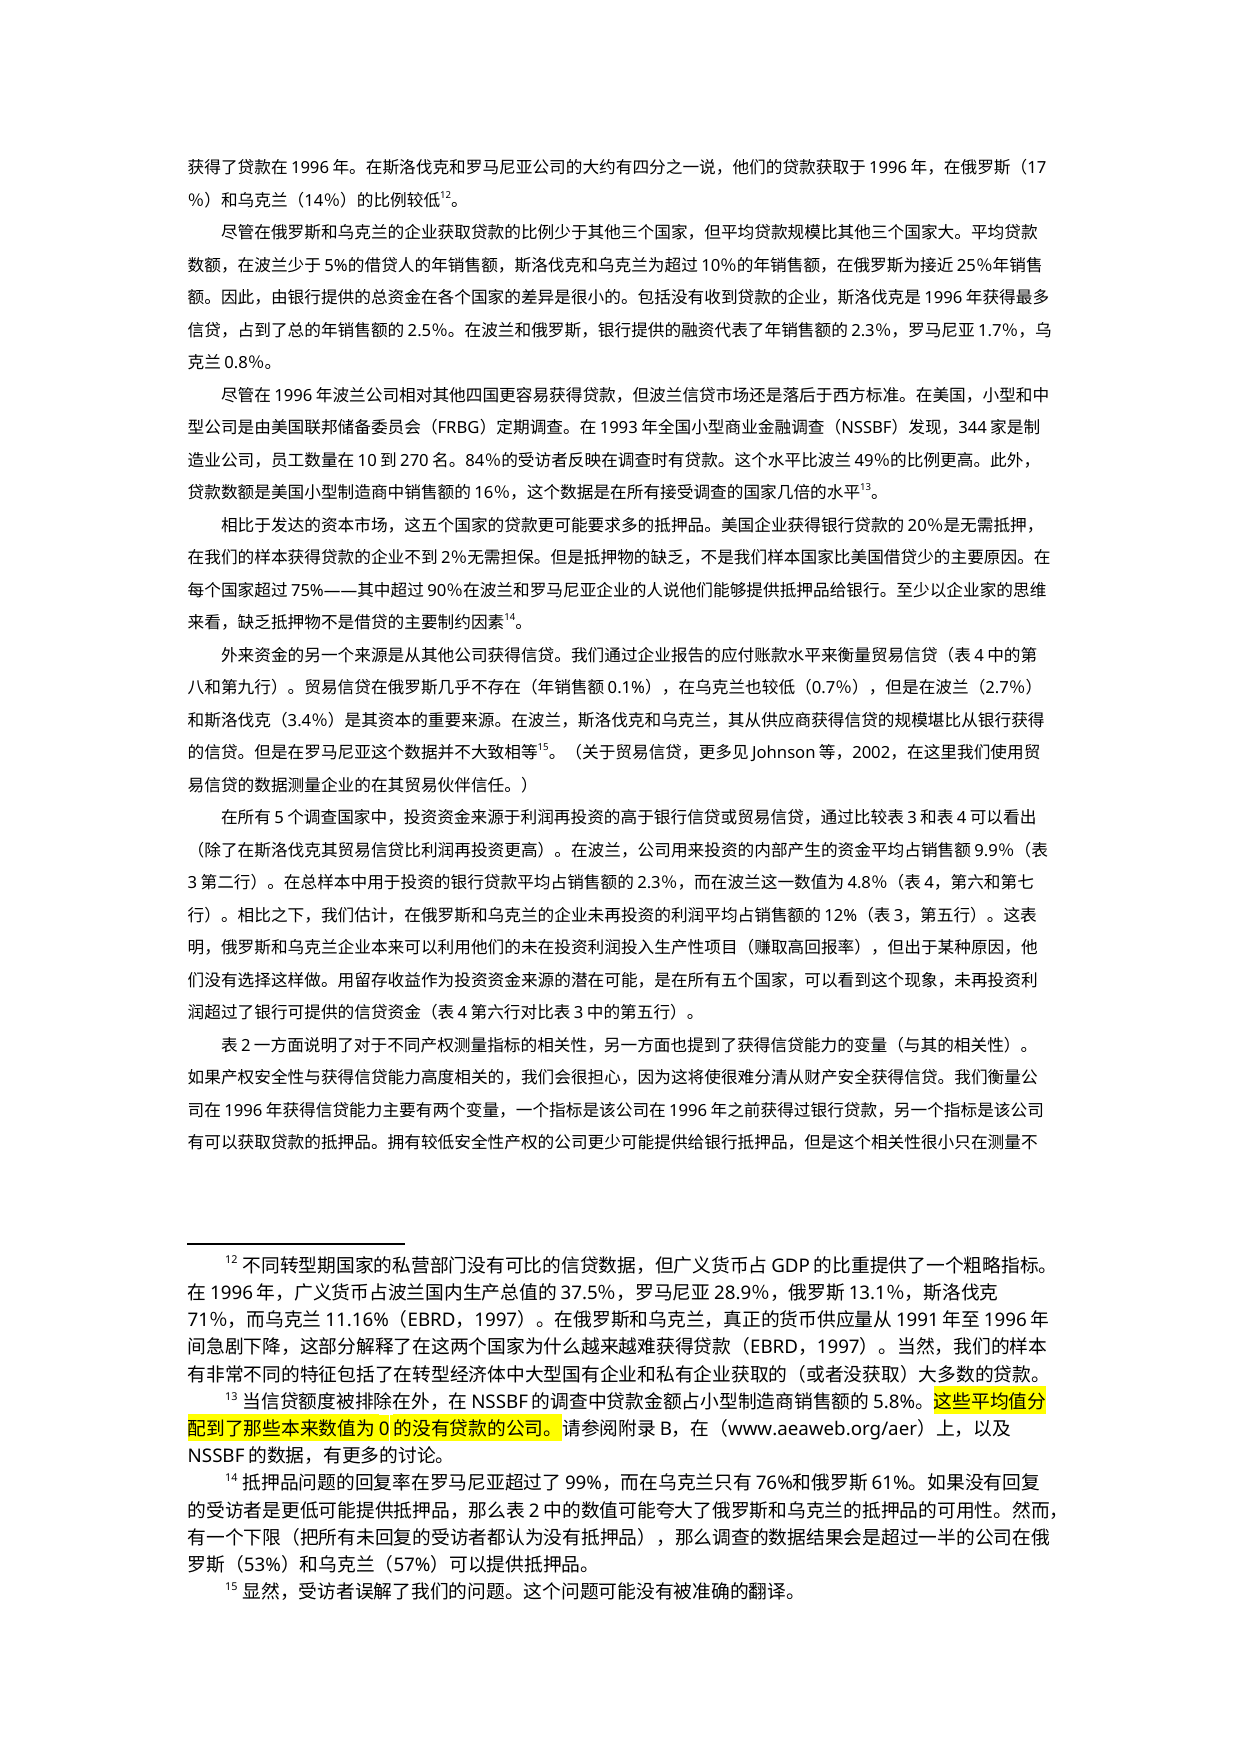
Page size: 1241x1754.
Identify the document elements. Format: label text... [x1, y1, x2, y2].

text 在所有5个调查国家中，投资资金来源于利润再投资的高于银行信贷或贸易信贷，通过比较表3和表4可以看出（除了在斯洛伐克其贸易信贷比利润再投资更高）。在波兰，公司用来投资的内部产生的资金平均占销售额9.9％（表3第二行）。在总样本中用于投资的银行贷款平均占销售额的2.3％，而在波兰这一数值为4.8％（表4，第六和第七行）。相比之下，我们估计，在俄罗斯和乌克兰的企业未再投资的利润平均占销售额的12%（表3，第五行）。这表明，俄罗斯和乌克兰企业本来可以利用他们的未在投资利润投入生产性项目（赚取高回报率），但出于某种原因，他们没有选择这样做。用留存收益作为投资资金来源的潜在可能，是在所有五个国家，可以看到这个现象，未再投资利润超过了银行可提供的信贷资金（表4第六行对比表3中的第五行）。 [187, 800, 1053, 1027]
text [187, 150, 1053, 215]
text 相比于发达的资本市场，这五个国家的贷款更可能要求多的抵押品。美国企业获得银行贷款的20％是无需抵押，在我们的样本获得贷款的企业不到2％无需担保。但是抵押物的缺乏，不是我们样本国家比美国借贷少的主要原因。在每个国家超过75%——其中超过90％在波兰和罗马尼亚企业的人说他们能够提供抵押品给银行。至少以企业家的思维来看，缺乏抵押物不是借贷的主要制约因素。 [187, 507, 1053, 637]
text 外来资金的另一个来源是从其他公司获得信贷。我们通过企业报告的应付账款水平来衡量贸易信贷（表4中的第八和第九行）。贸易信贷在俄罗斯几乎不存在（年销售额0.1%），在乌克兰也较低（0.7％），但是在波兰（2.7％）和斯洛伐克（3.4％）是其资本的重要来源。在波兰，斯洛伐克和乌克兰，其从供应商获得信贷的规模堪比从银行获得的信贷。但是在罗马尼亚这个数据并不大致相等。（关于贸易信贷，更多见Johnson等，2002，在这里我们使用贸易信贷的数据测量企业的在其贸易伙伴信任。） [187, 637, 1053, 800]
text 表2一方面说明了对于不同产权测量指标的相关性，另一方面也提到了获得信贷能力的变量（与其的相关性）。如果产权安全性与获得信贷能力高度相关的，我们会很担心，因为这将使很难分清从财产安全获得信贷。我们衡量公司在1996年获得信贷能力主要有两个变量，一个指标是该公司在1996年之前获得过银行贷款，另一个指标是该公司有可以获取贷款的抵押品。拥有较低安全性产权的公司更少可能提供给银行抵押品，但是这个相关性很小只在测量不安全指数与对法院信心缺失时的呈现显著。相关性表明，在1996年之前产权安全性低的公司更有可能存在贷款。因此，我们并不担心我们对产权不安全的测量代理了缺失获得信贷的能力。 [187, 1027, 1053, 1157]
text 尽管在俄罗斯和乌克兰的企业获取贷款的比例少于其他三个国家，但平均贷款规模比其他三个国家大。平均贷款数额，在波兰少于5%的借贷人的年销售额，斯洛伐克和乌克兰为超过10％的年销售额，在俄罗斯为接近25％年销售额。因此，由银行提供的总资金在各个国家的差异是很小的。包括没有收到贷款的企业，斯洛伐克是1996年获得最多信贷，占到了总的年销售额的2.5％。在波兰和俄罗斯，银行提供的融资代表了年销售额的2.3％，罗马尼亚1.7％，乌克兰0.8％。 [187, 215, 1053, 377]
text 尽管在1996年波兰公司相对其他四国更容易获得贷款，但波兰信贷市场还是落后于西方标准。在美国，小型和中型公司是由美国联邦储备委员会（FRBG）定期调查。在1993年全国小型商业金融调查（NSSBF）发现，344家是制造业公司，员工数量在10到270名。84％的受访者反映在调查时有贷款。这个水平比波兰49％的比例更高。此外，贷款数额是美国小型制造商中销售额的16％，这个数据是在所有接受调查的国家几倍的水平。 [187, 377, 1053, 507]
